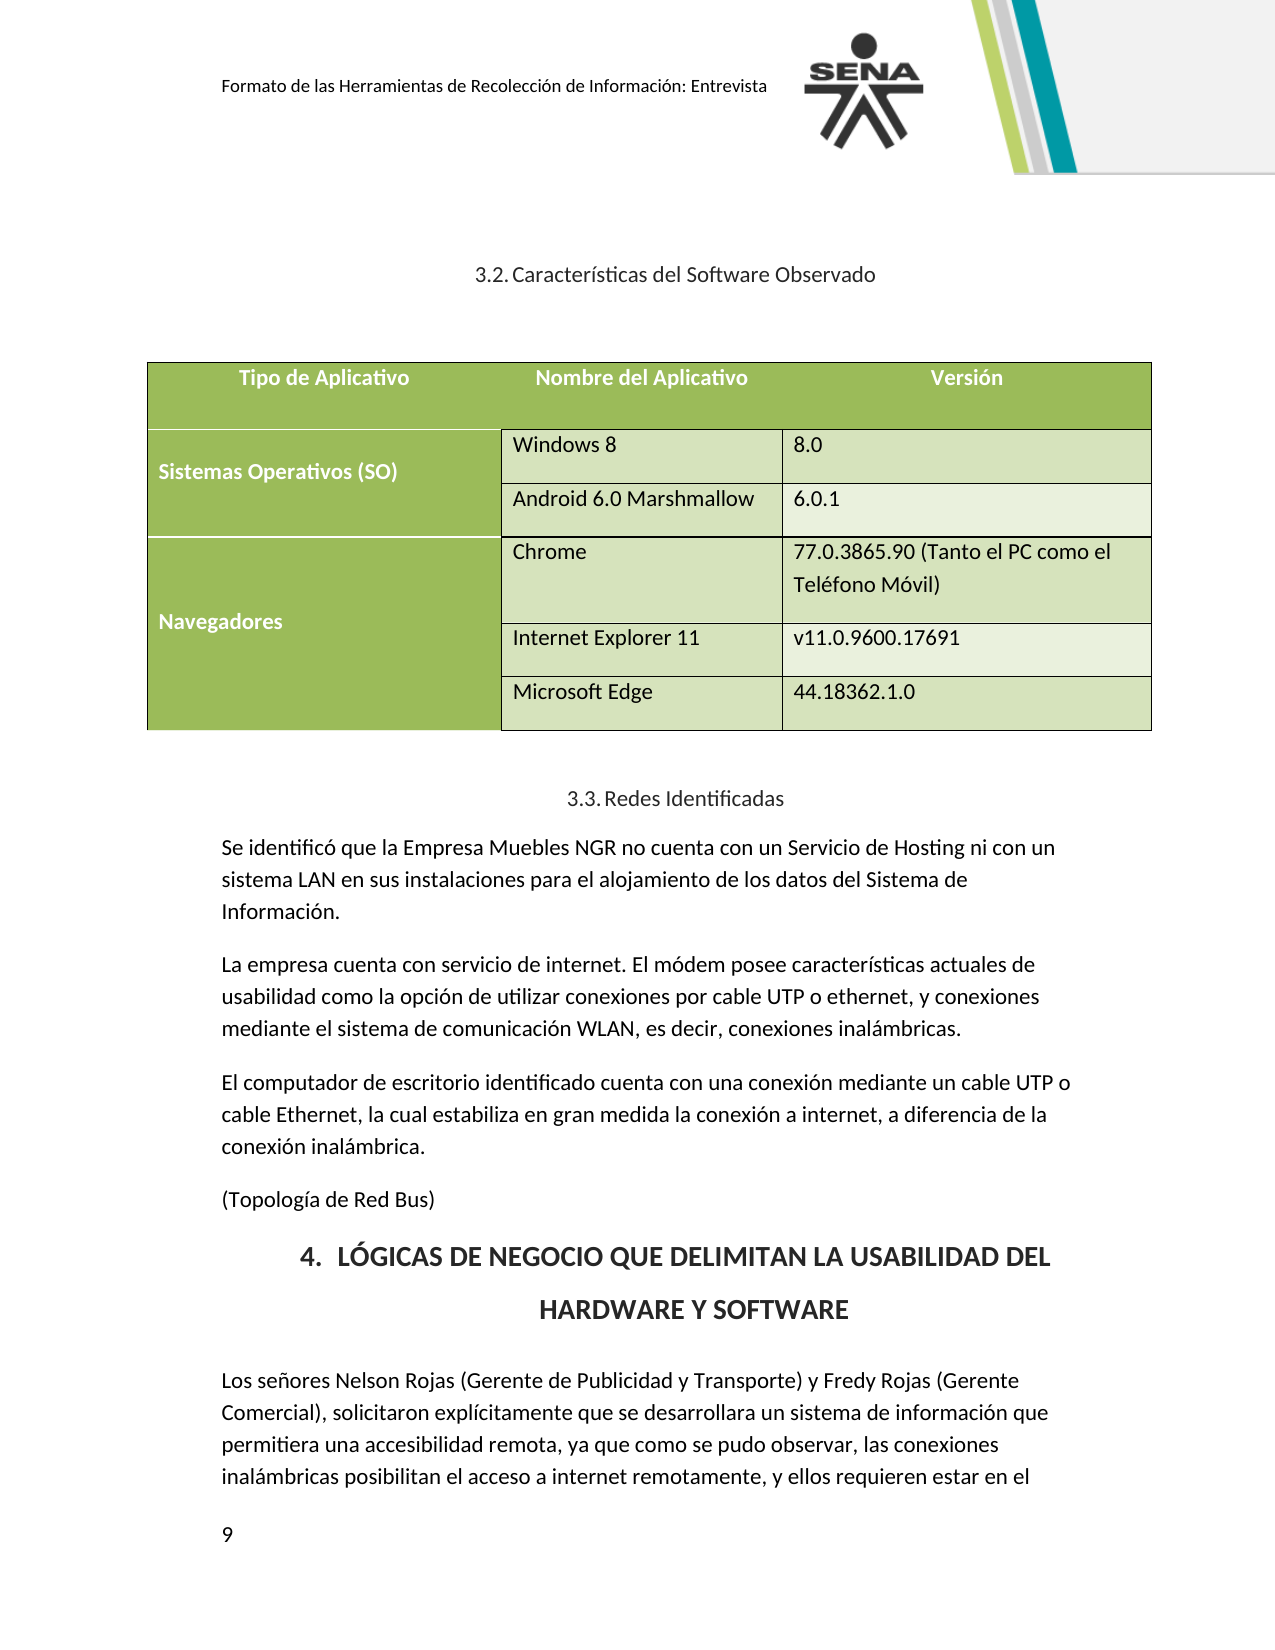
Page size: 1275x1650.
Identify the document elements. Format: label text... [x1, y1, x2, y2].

table_cell 8.0 [783, 430, 1151, 483]
table_cell Chrome [502, 538, 782, 622]
table_cell 44.18362.1.0 [783, 677, 1151, 730]
text (Topología de Red Bus) [221, 1185, 1092, 1213]
table_cell 6.0.1 [783, 484, 1151, 536]
picture [768, 0, 1275, 175]
text Se identificó que la Empresa Muebles NGR no cuenta con un Servicio de Hosting ni con un sistema LAN en sus instalaciones para el alojamiento de los datos del Sistema de Información. [221, 833, 1092, 925]
table_cell Windows 8 [502, 430, 782, 483]
subtitle Características del Software Observado [259, 260, 1092, 288]
table_cell v11.0.9600.17691 [783, 624, 1151, 676]
subtitle Redes Identificadas [259, 784, 1092, 812]
table_cell Microsoft Edge [502, 677, 782, 730]
table_header Versión [782, 363, 1151, 429]
table_cell Internet Explorer 11 [502, 624, 782, 676]
text El computador de escritorio identificado cuenta con una conexión mediante un cable UTP o cable Ethernet, la cual estabiliza en gran medida la conexión a internet, a diferencia de la conexión inalámbrica. [221, 1068, 1092, 1160]
table_header Nombre del Aplicativo [501, 363, 782, 429]
subtitle LÓGICAS DE NEGOCIO QUE DELIMITAN LA USABILIDAD DEL HARDWARE Y SOFTWARE [259, 1238, 1092, 1327]
table_cell Navegadores [148, 538, 501, 730]
table_cell Android 6.0 Marshmallow [502, 484, 782, 536]
table_header Tipo de Aplicativo [148, 363, 501, 429]
text La empresa cuenta con servicio de internet. El módem posee características actuales de usabilidad como la opción de utilizar conexiones por cable UTP o ethernet, y conexiones mediante el sistema de comunicación WLAN, es decir, conexiones inalámbricas. [221, 950, 1092, 1043]
table_cell 77.0.3865.90 (Tanto el PC como el Teléfono Móvil) [783, 538, 1151, 622]
table_cell Sistemas Operativos (SO) [148, 430, 501, 536]
